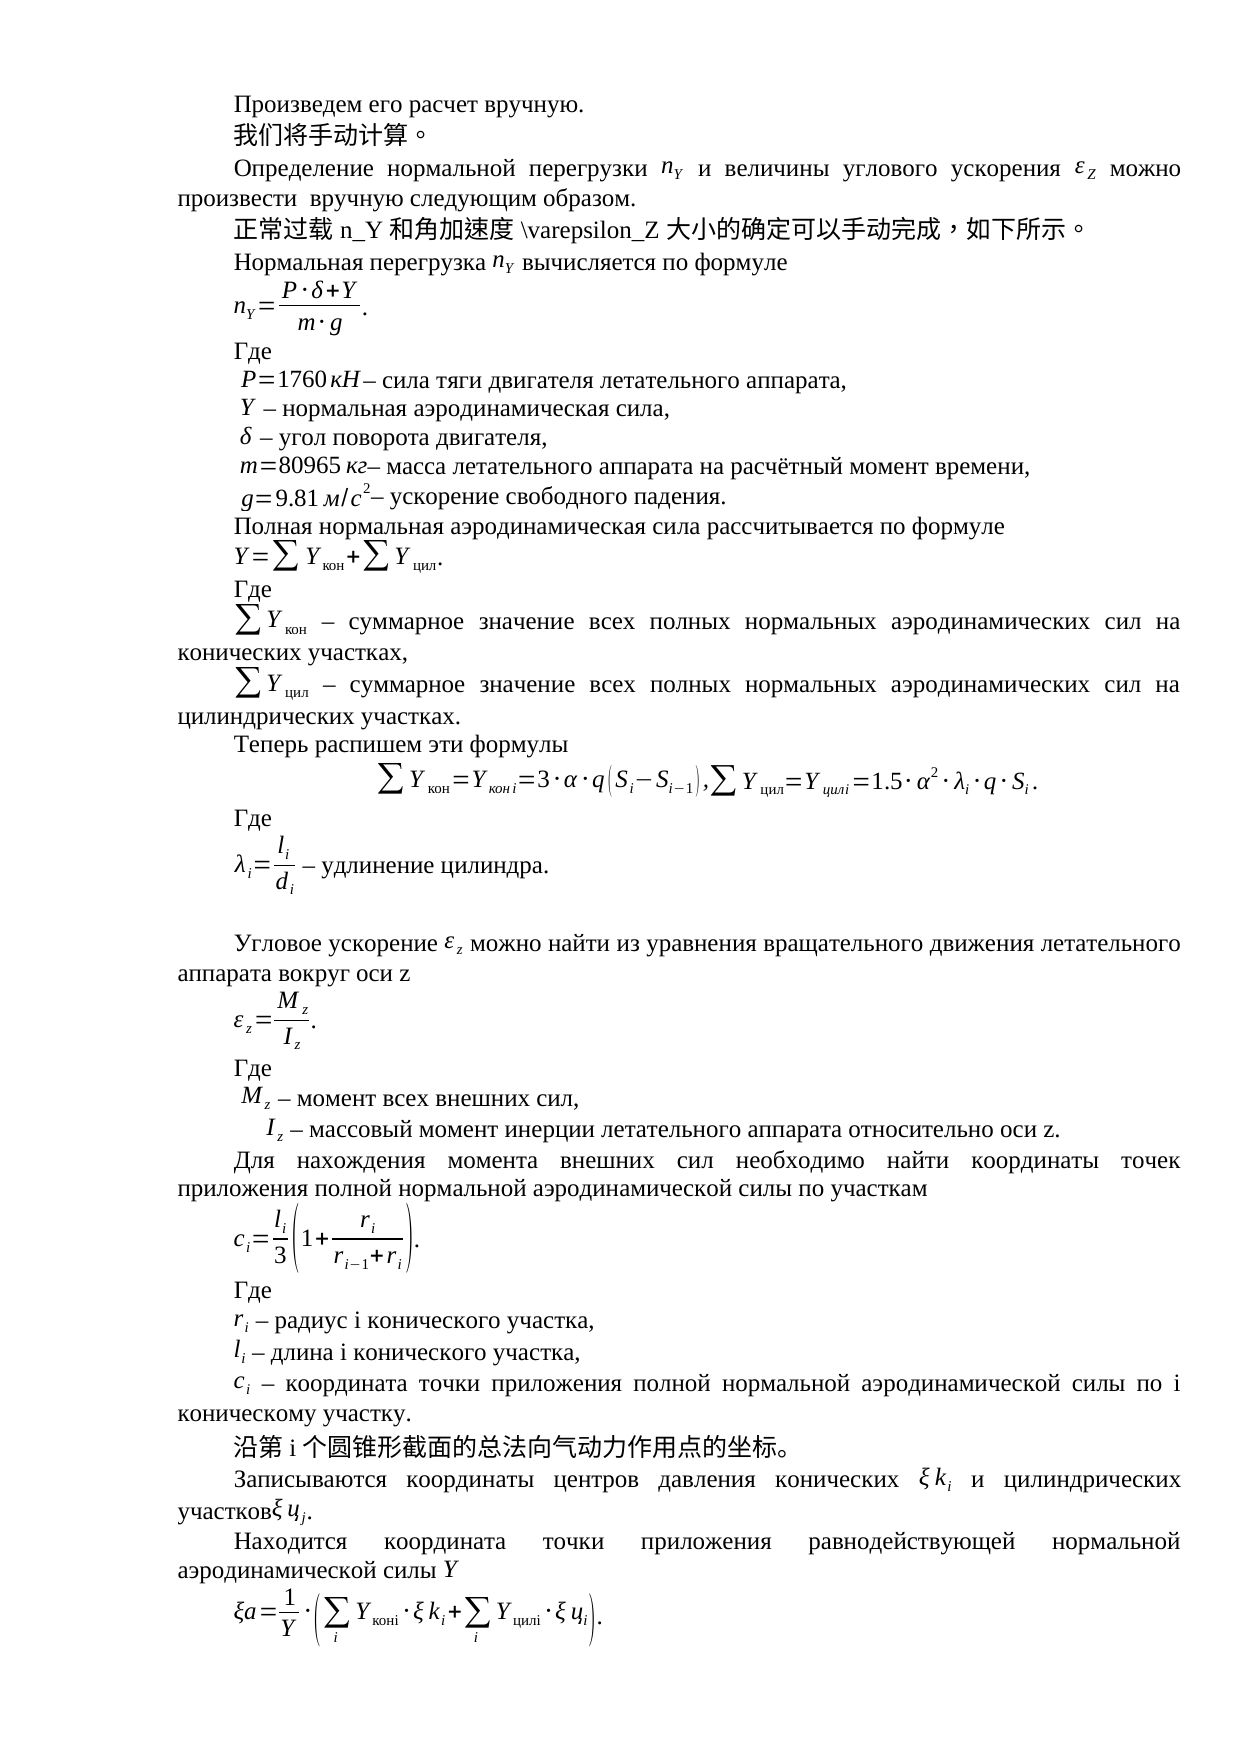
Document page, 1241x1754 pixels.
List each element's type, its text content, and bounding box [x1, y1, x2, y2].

text – суммарное значение всех полных нормальных аэродинамических сил на конических участках, [177, 603, 1181, 666]
text . [177, 277, 1181, 336]
text – нормальная аэродинамическая сила, [177, 393, 1181, 422]
text . [177, 1583, 1181, 1648]
text – массовый момент инерции летательного аппарата относительно оси z. [177, 1113, 1181, 1145]
text 正常过载 n_Y 和角加速度 \varepsilon_Z 大小的确定可以手动完成，如下所示。 [177, 212, 1181, 246]
text – длина i конического участка, [177, 1336, 1181, 1367]
text Угловое ускорение можно найти из уравнения вращательного движения летательного аппарата вокруг оси z [177, 927, 1181, 987]
text – сила тяги двигателя летательного аппарата, [177, 365, 1181, 393]
text – угол поворота двигателя, [177, 422, 1181, 451]
text 我们将手动计算。 [177, 117, 1181, 151]
text Полная нормальная аэродинамическая сила рассчитывается по формуле [177, 511, 1181, 539]
text – суммарное значение всех полных нормальных аэродинамических сил на цилиндрических участках. [177, 666, 1181, 729]
text . [177, 1202, 1181, 1276]
text – удлинение цилиндра. [177, 832, 1181, 898]
text Нормальная перегрузка вычисляется по формуле [177, 246, 1181, 277]
text Теперь распишем эти формулы [177, 729, 1181, 758]
text Где [177, 803, 1181, 832]
text Определение нормальной перегрузки и величины углового ускорения можно произвести вручную следующим образом. [177, 151, 1181, 212]
text Где [177, 336, 1181, 365]
text Находится координата точки приложения равнодействующей нормальной аэродинамической силы [177, 1526, 1181, 1583]
text Где [177, 1053, 1181, 1082]
text Для нахождения момента внешних сил необходимо найти координаты точек приложения полной нормальной аэродинамической силы по участкам [177, 1145, 1181, 1202]
text – масса летательного аппарата на расчётный момент времени, [177, 451, 1181, 480]
text . [177, 539, 1181, 574]
text Где [177, 574, 1181, 603]
text Где [177, 1276, 1181, 1304]
text 沿第 i 个圆锥形截面的总法向气动力作用点的坐标。 [177, 1427, 1181, 1463]
text – ускорение свободного падения. [177, 480, 1181, 511]
text . [177, 987, 1181, 1053]
text – момент всех внешних сил, [177, 1082, 1181, 1113]
text Записываются координаты центров давления конических и цилиндрических участков. [177, 1463, 1181, 1526]
text – координата точки приложения полной нормальной аэродинамической силы по i коническому участку. [177, 1367, 1181, 1427]
text Произведем его расчет вручную. [177, 89, 1181, 117]
text – радиус i конического участка, [177, 1304, 1181, 1336]
